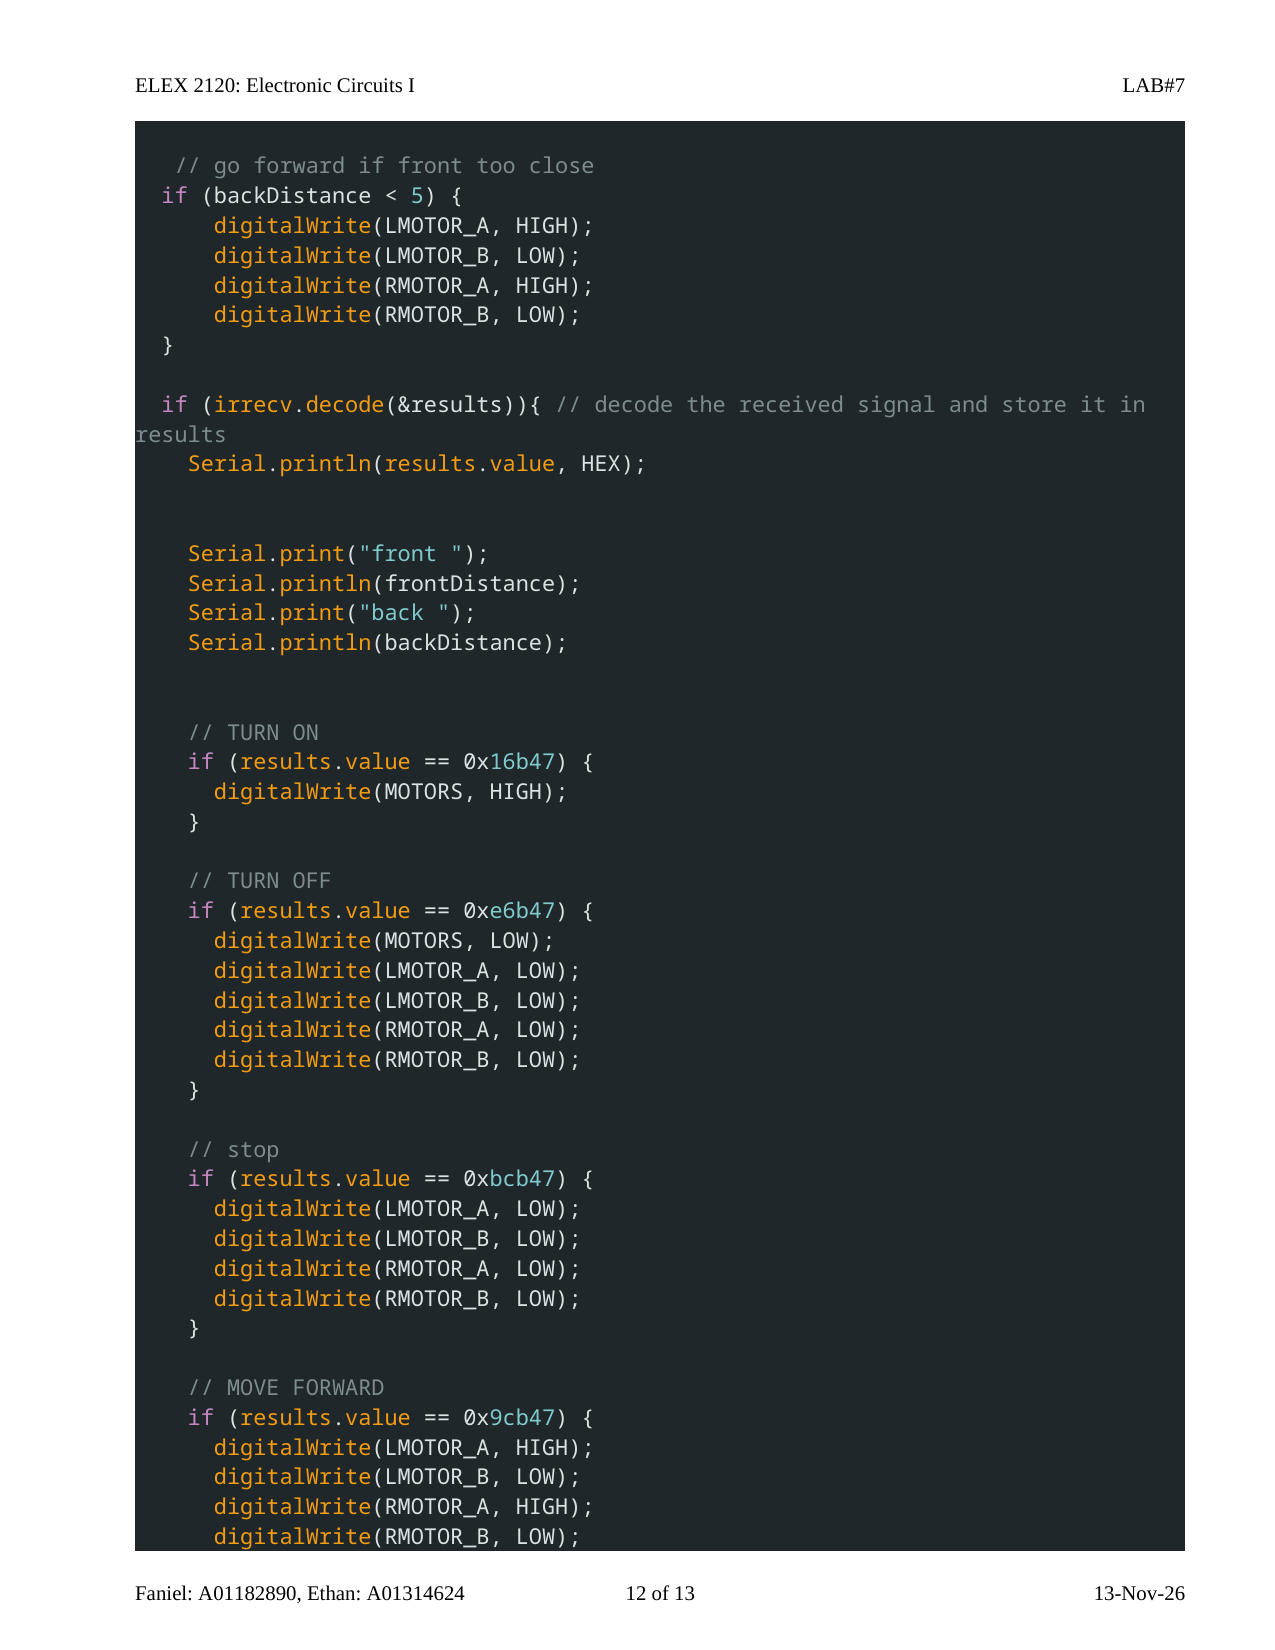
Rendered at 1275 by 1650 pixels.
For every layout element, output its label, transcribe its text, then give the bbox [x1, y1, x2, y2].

text if (results.value == 0x16b47) { [135, 746, 1185, 776]
text // MOVE FORWARD [135, 1372, 1185, 1402]
text digitalWrite(MOTORS, LOW); [135, 925, 1185, 955]
text if (results.value == 0x9cb47) { [135, 1402, 1185, 1431]
text digitalWrite(RMOTOR_B, LOW); [135, 1044, 1185, 1074]
text Serial.println(frontDistance); [135, 567, 1185, 597]
text if (results.value == 0xbcb47) { [135, 1163, 1185, 1193]
text } [135, 329, 1185, 359]
text // TURN OFF [135, 865, 1185, 895]
text Serial.print("front "); [135, 538, 1185, 567]
text digitalWrite(MOTORS, HIGH); [135, 776, 1185, 806]
text digitalWrite(RMOTOR_A, LOW); [135, 1253, 1185, 1282]
text digitalWrite(RMOTOR_B, LOW); [135, 1282, 1185, 1312]
text if (backDistance < 5) { [135, 180, 1185, 210]
text if (irrecv.decode(&results)){ // decode the received signal and store it in results [135, 389, 1185, 448]
text // TURN ON [135, 716, 1185, 746]
text digitalWrite(LMOTOR_B, LOW); [135, 240, 1185, 269]
text Serial.println(backDistance); [135, 627, 1185, 657]
text digitalWrite(LMOTOR_A, HIGH); [135, 210, 1185, 240]
text digitalWrite(RMOTOR_B, LOW); [135, 1521, 1185, 1551]
text Serial.println(results.value, HEX); [135, 448, 1185, 478]
text } [135, 806, 1185, 836]
text } [135, 1312, 1185, 1342]
text digitalWrite(LMOTOR_B, LOW); [135, 1461, 1185, 1491]
text digitalWrite(LMOTOR_B, LOW); [135, 984, 1185, 1014]
text // stop [135, 1133, 1185, 1163]
text Serial.print("back "); [135, 597, 1185, 627]
text digitalWrite(RMOTOR_B, LOW); [135, 299, 1185, 329]
text } [135, 1074, 1185, 1104]
text digitalWrite(LMOTOR_A, HIGH); [135, 1431, 1185, 1461]
text digitalWrite(RMOTOR_A, HIGH); [135, 269, 1185, 299]
text digitalWrite(LMOTOR_B, LOW); [135, 1223, 1185, 1253]
text digitalWrite(LMOTOR_A, LOW); [135, 955, 1185, 984]
text digitalWrite(RMOTOR_A, LOW); [135, 1014, 1185, 1044]
text if (results.value == 0xe6b47) { [135, 895, 1185, 925]
text digitalWrite(RMOTOR_A, HIGH); [135, 1491, 1185, 1521]
text digitalWrite(LMOTOR_A, LOW); [135, 1193, 1185, 1223]
text // go forward if front too close [135, 150, 1185, 180]
